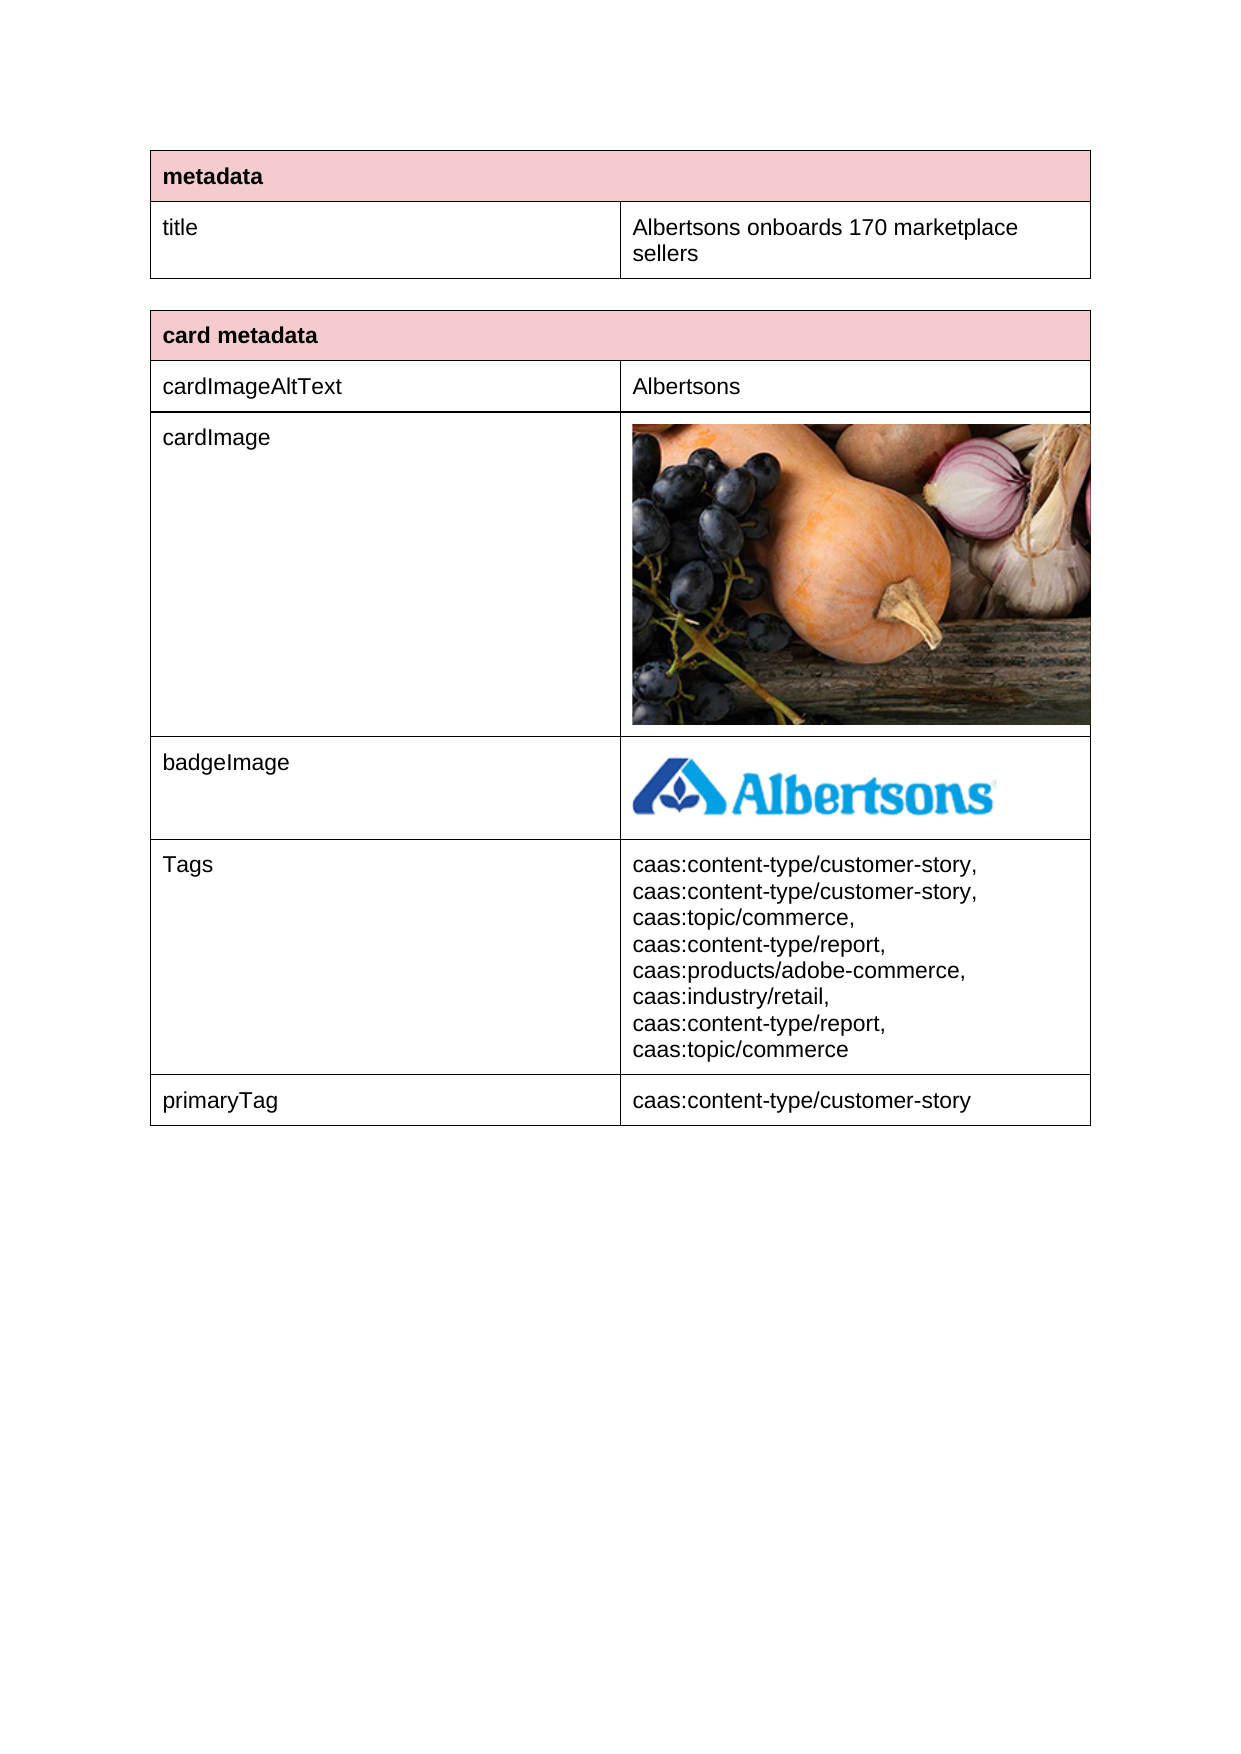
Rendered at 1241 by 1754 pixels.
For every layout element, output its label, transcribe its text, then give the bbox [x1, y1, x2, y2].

table_cell primaryTag [151, 1075, 620, 1125]
picture [632, 748, 997, 827]
table_cell caas:content-type/customer-story, caas:content-type/customer-story, caas:topic/commerce, caas:content-type/report, caas:products/adobe-commerce, caas:industry/retail, caas:content-type/report, caas:topic/commerce [621, 840, 1090, 1074]
table_cell Albertsons [621, 361, 1090, 411]
table_header card metadata [151, 311, 1090, 360]
table_cell [621, 413, 1090, 736]
table_cell Tags [151, 840, 620, 1074]
table_cell cardImage [151, 413, 620, 736]
picture [632, 424, 1091, 725]
table_cell title [151, 202, 620, 278]
table_cell Albertsons onboards 170 marketplace sellers [621, 202, 1090, 278]
table_cell cardImageAltText [151, 361, 620, 411]
table_cell [621, 737, 1090, 839]
table_cell badgeImage [151, 737, 620, 839]
table_header metadata [151, 151, 1090, 201]
table_cell caas:content-type/customer-story [621, 1075, 1090, 1125]
